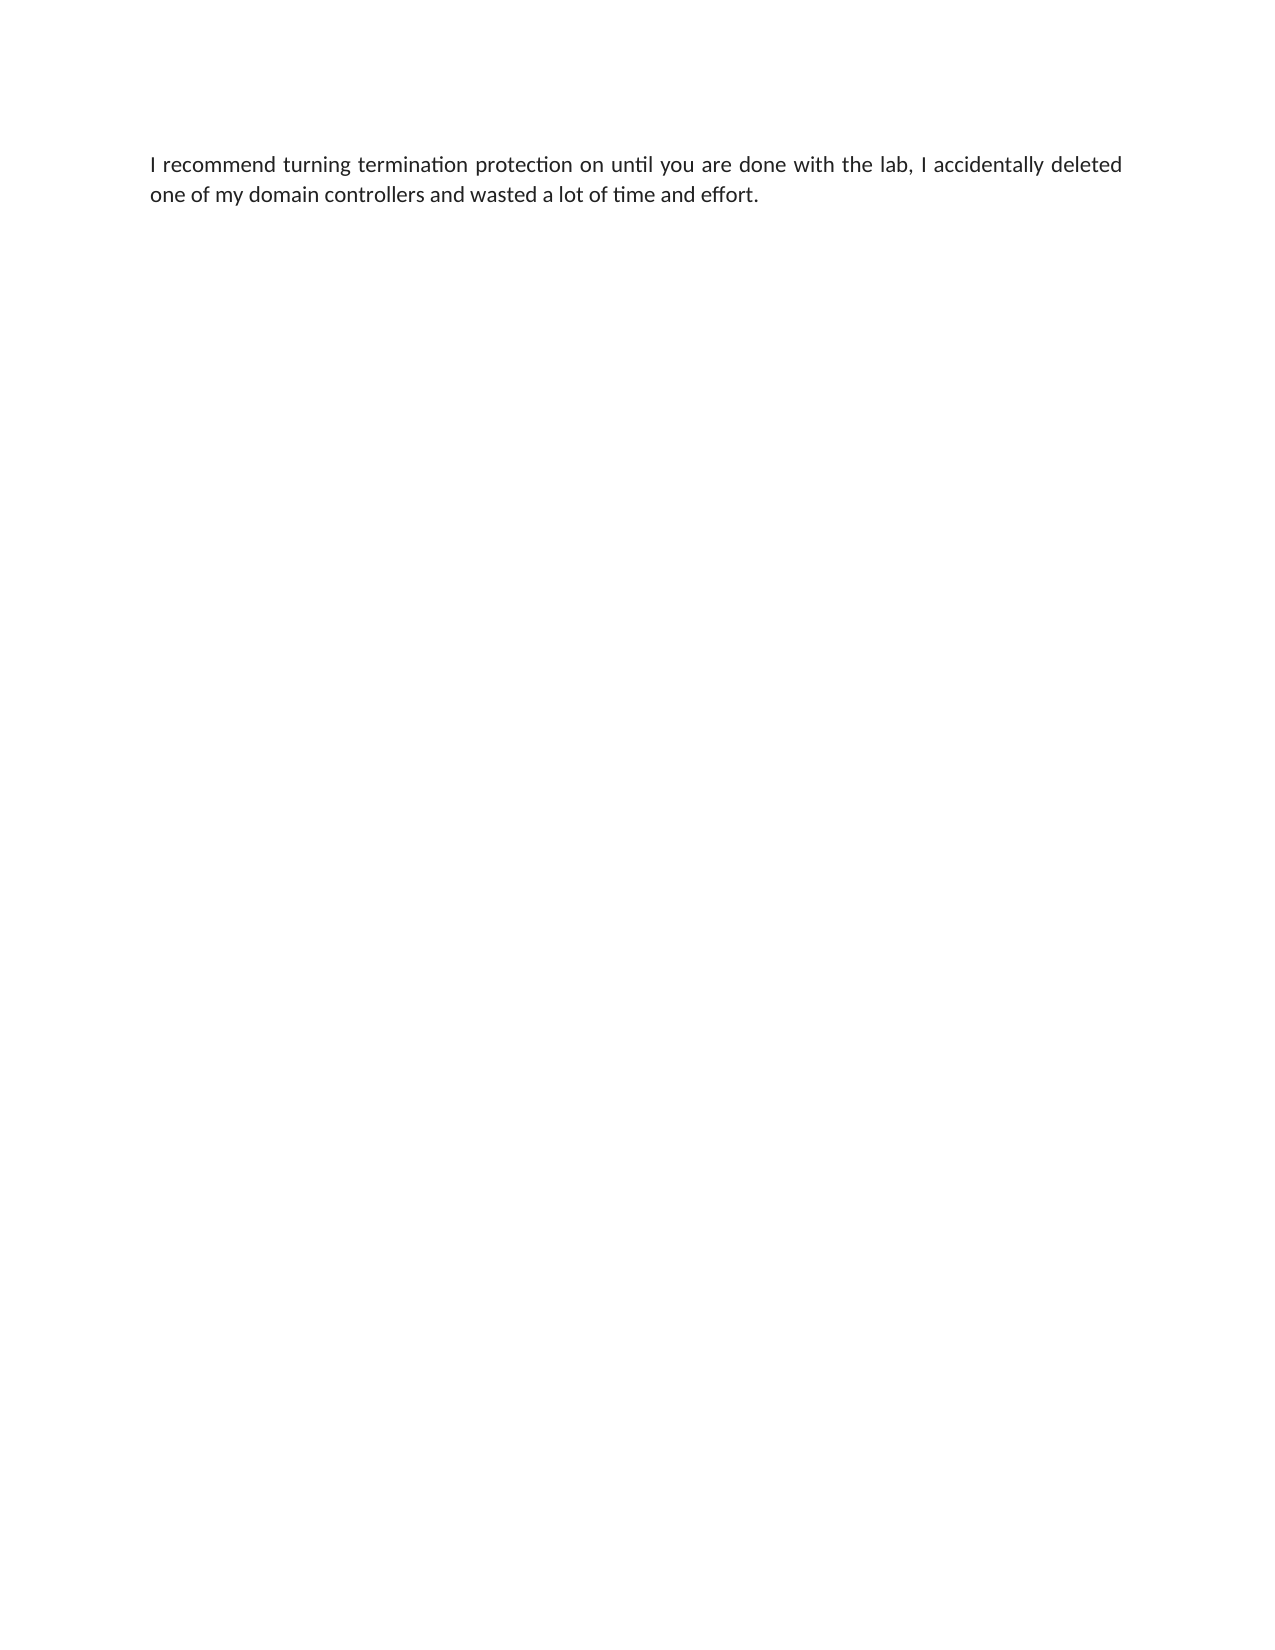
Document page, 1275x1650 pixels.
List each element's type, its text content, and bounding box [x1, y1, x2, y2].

text I recommend turning termination protection on until you are done with the lab, I accidentally deleted one of my domain controllers and wasted a lot of time and effort. [150, 150, 1125, 208]
